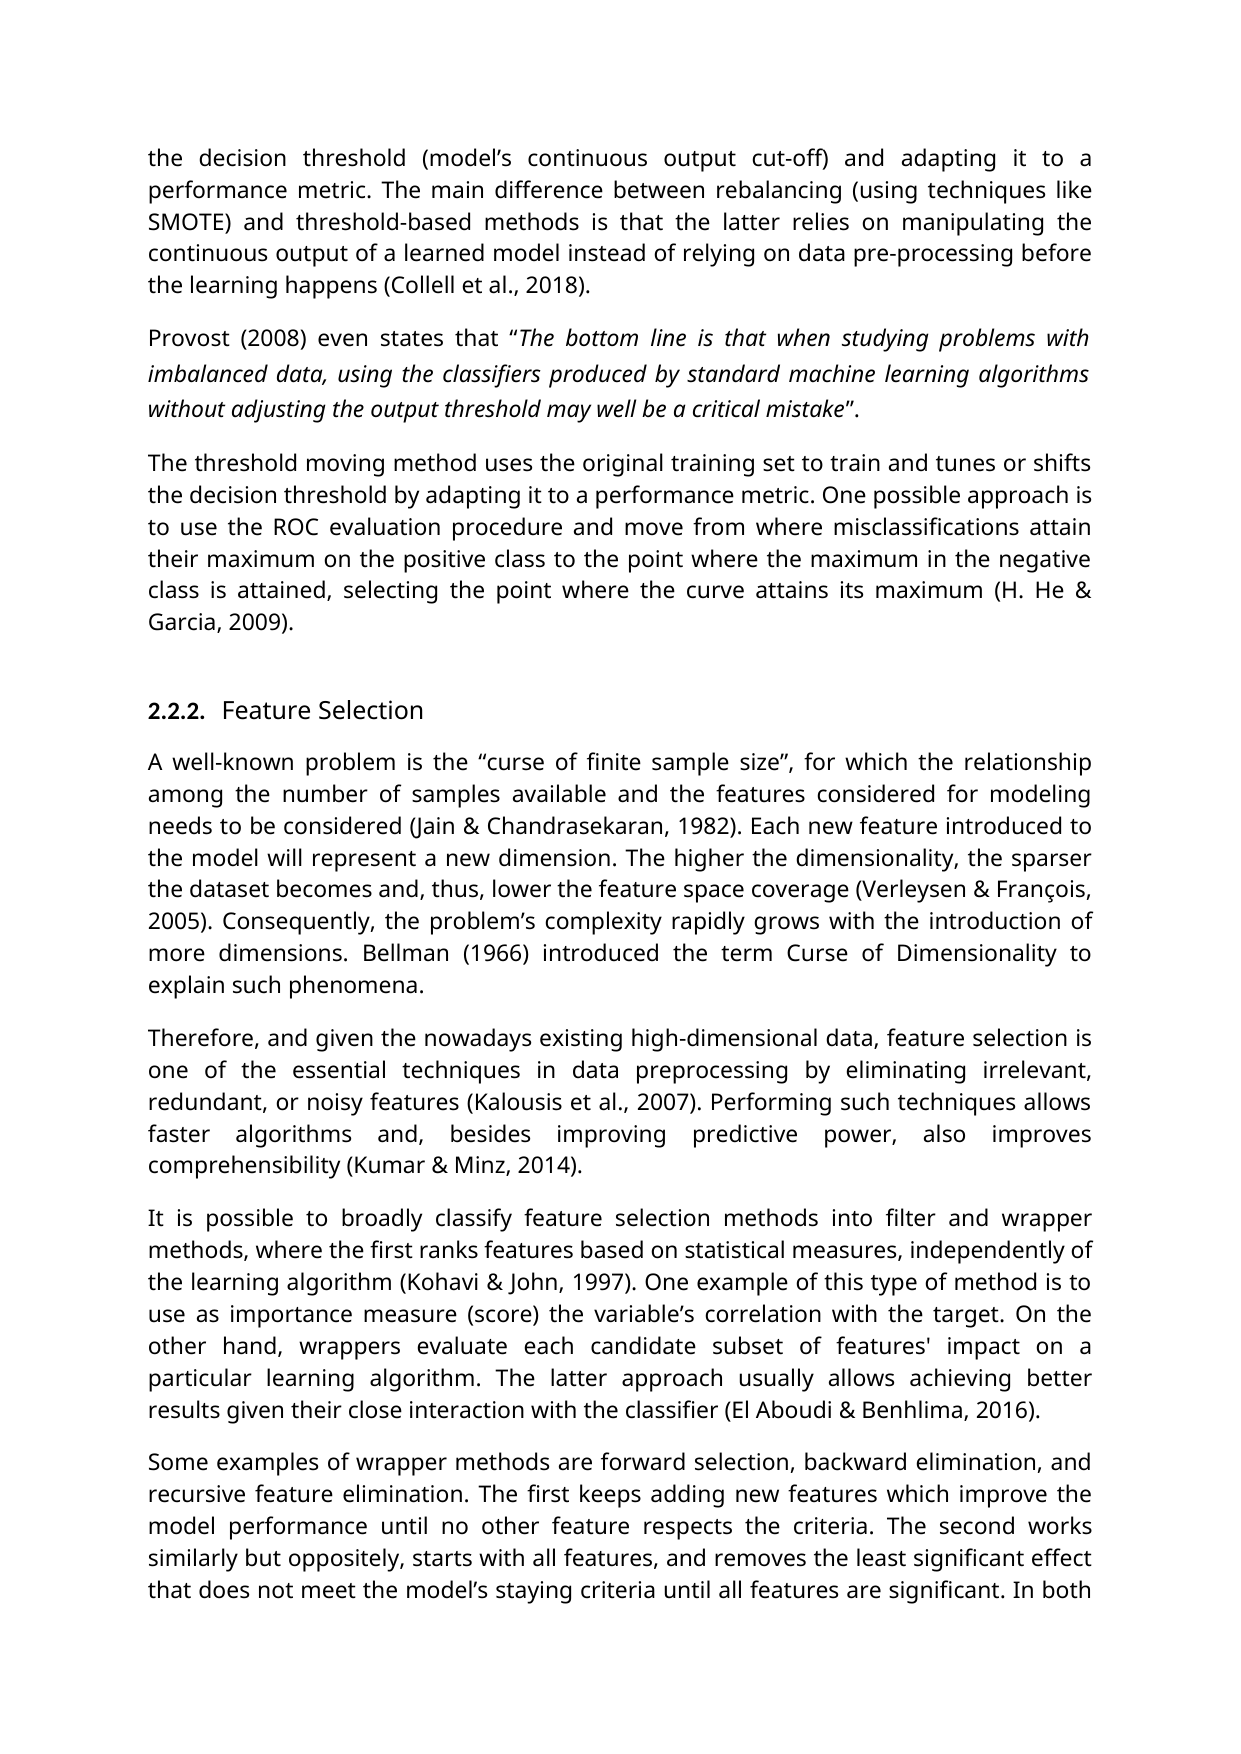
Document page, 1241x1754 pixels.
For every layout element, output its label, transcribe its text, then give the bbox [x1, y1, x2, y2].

text Provost (2008) even states that “The bottom line is that when studying problems with imbalanced data, using the classifiers produced by standard machine learning algorithms without adjusting the output threshold may well be a critical mistake”. [148, 322, 1093, 424]
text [148, 142, 1093, 300]
text Therefore, and given the nowadays existing high-dimensional data, feature selection is one of the essential techniques in data preprocessing by eliminating irrelevant, redundant, or noisy features (Kalousis et al., 2007). Performing such techniques allows faster algorithms and, besides improving predictive power, also improves comprehensibility (Kumar & Minz, 2014). [148, 1022, 1093, 1181]
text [148, 1446, 1093, 1605]
text The threshold moving method uses the original training set to train and tunes or shifts the decision threshold by adapting it to a performance metric. One possible approach is to use the ROC evaluation procedure and move from where misclassifications attain their maximum on the positive class to the point where the maximum in the negative class is attained, selecting the point where the curve attains its maximum (H. He & Garcia, 2009). [148, 447, 1093, 637]
text A well-known problem is the “curse of finite sample size”, for which the relationship among the number of samples available and the features considered for modeling needs to be considered (Jain & Chandrasekaran, 1982). Each new feature introduced to the model will represent a new dimension. The higher the dimensionality, the sparser the dataset becomes and, thus, lower the feature space coverage (Verleysen & François, 2005). Consequently, the problem’s complexity rapidly grows with the introduction of more dimensions. Bellman (1966) introduced the term Curse of Dimensionality to explain such phenomena. [148, 746, 1093, 1000]
text It is possible to broadly classify feature selection methods into filter and wrapper methods, where the first ranks features based on statistical measures, independently of the learning algorithm (Kohavi & John, 1997). One example of this type of method is to use as importance measure (score) the variable’s correlation with the target. On the other hand, wrappers evaluate each candidate subset of features' impact on a particular learning algorithm. The latter approach usually allows achieving better results given their close interaction with the classifier (El Aboudi & Benhlima, 2016). [148, 1202, 1093, 1425]
subtitle Feature Selection [148, 693, 1119, 727]
